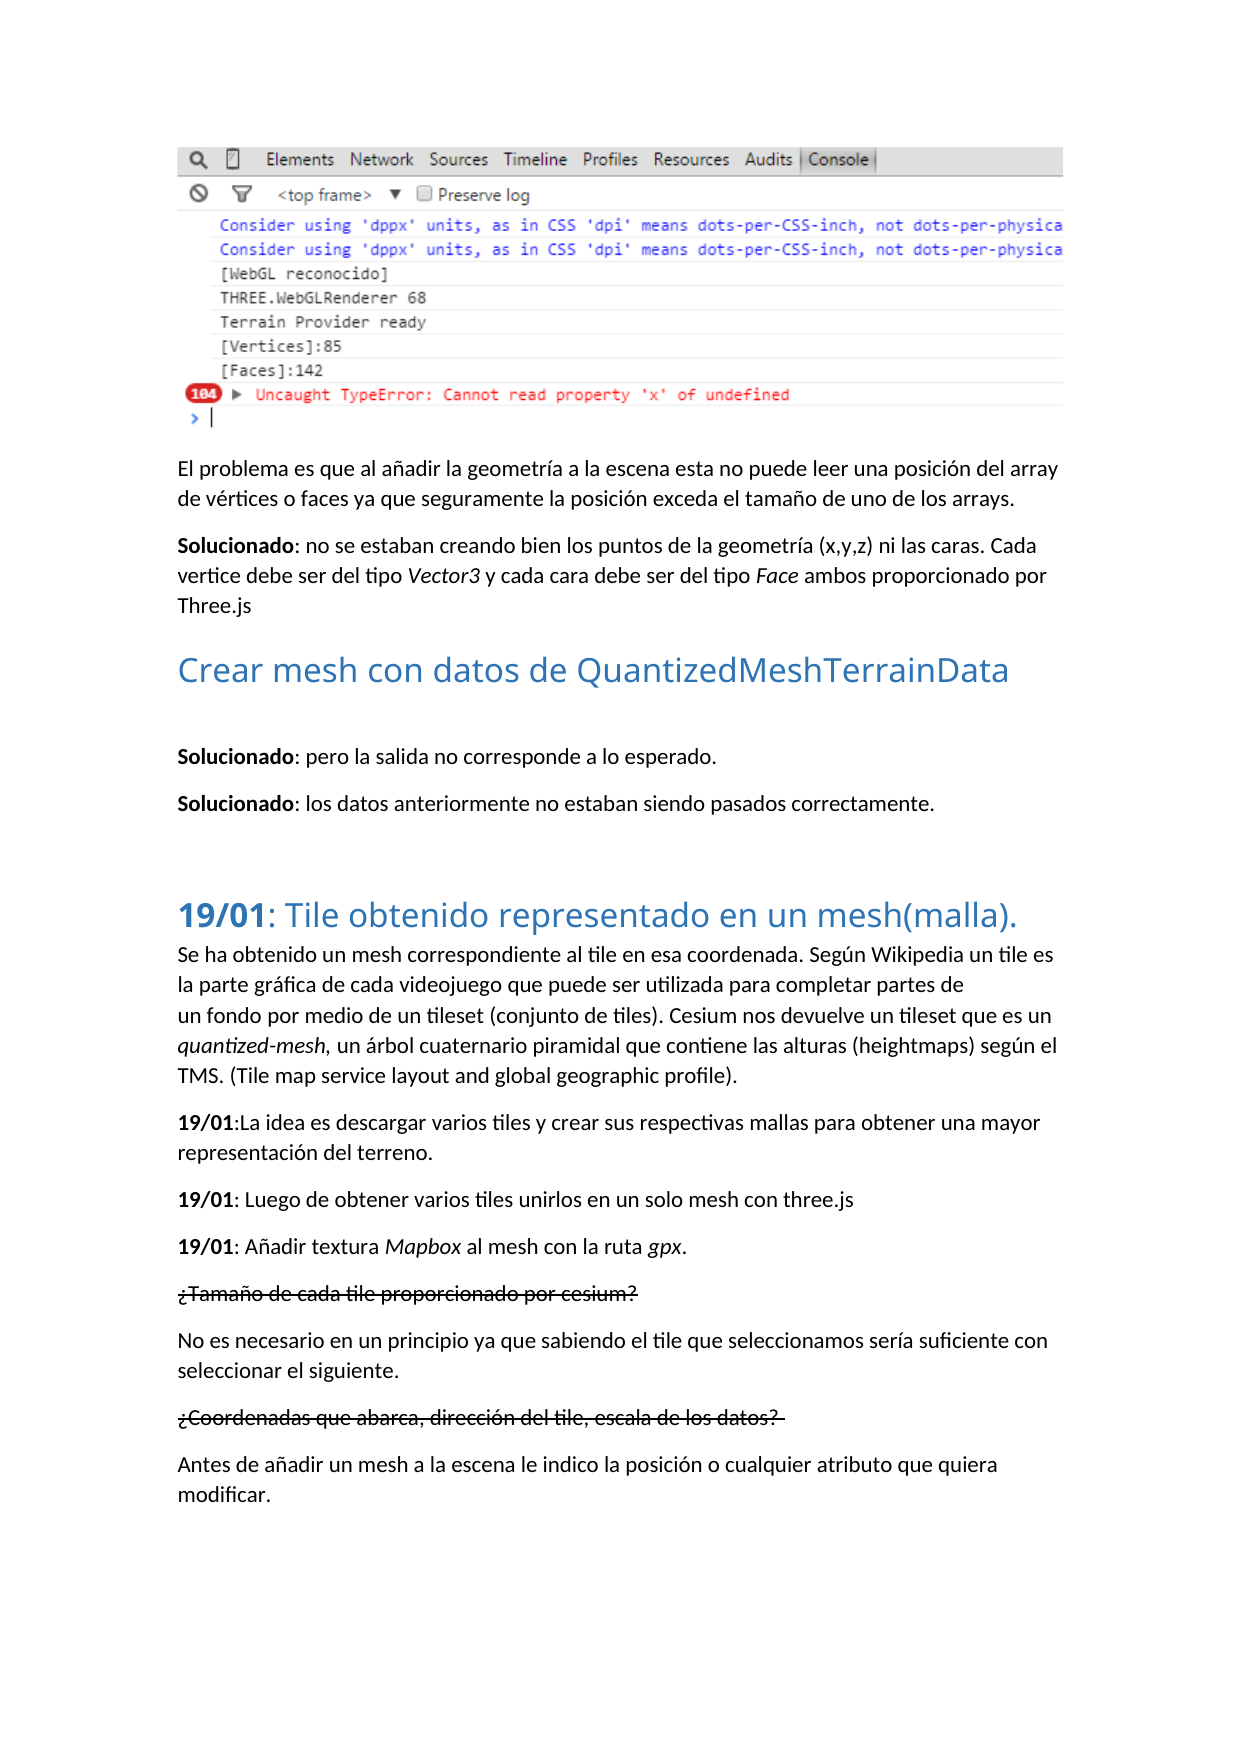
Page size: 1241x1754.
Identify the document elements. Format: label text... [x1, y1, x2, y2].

subtitle Crear mesh con datos de QuantizedMeshTerrainData [177, 647, 1063, 692]
text No es necesario en un principio ya que sabiendo el tile que seleccionamos sería suficiente con seleccionar el siguiente. [177, 1326, 1063, 1384]
text Solucionado: pero la salida no corresponde a lo esperado. [177, 742, 1063, 771]
text Se ha obtenido un mesh correspondiente al tile en esa coordenada. Según Wikipedia un tile es la parte gráfica de cada videojuego que puede ser utilizada para completar partes de un fondo por medio de un tileset (conjunto de tiles). Cesium nos devuelve un tileset que es un quantized-mesh, un árbol cuaternario piramidal que contiene las alturas (heightmaps) según el TMS. (Tile map service layout and global geographic profile). [177, 940, 1063, 1089]
text Solucionado: los datos anteriormente no estaban siendo pasados correctamente. [177, 789, 1063, 817]
text Antes de añadir un mesh a la escena le indico la posición o cualquier atributo que quiera modificar. [177, 1450, 1063, 1508]
text 19/01:La idea es descargar varios tiles y crear sus respectivas mallas para obtener una mayor representación del terreno. [177, 1108, 1063, 1166]
text 19/01: Añadir textura Mapbox al mesh con la ruta gpx. [177, 1232, 1063, 1260]
subtitle 19/01: Tile obtenido representado en un mesh(malla). [177, 891, 1063, 937]
picture [177, 147, 1064, 436]
text El problema es que al añadir la geometría a la escena esta no puede leer una posición del array de vértices o faces ya que seguramente la posición exceda el tamaño de uno de los arrays. [177, 454, 1063, 512]
text Solucionado: no se estaban creando bien los puntos de la geometría (x,y,z) ni las caras. Cada vertice debe ser del tipo Vector3 y cada cara debe ser del tipo Face ambos proporcionado por Three.js [177, 531, 1063, 619]
text 19/01: Luego de obtener varios tiles unirlos en un solo mesh con three.js [177, 1185, 1063, 1213]
text ¿Tamaño de cada tile proporcionado por cesium? [177, 1279, 1063, 1307]
text ¿Coordenadas que abarca, dirección del tile, escala de los datos? [177, 1403, 1063, 1431]
